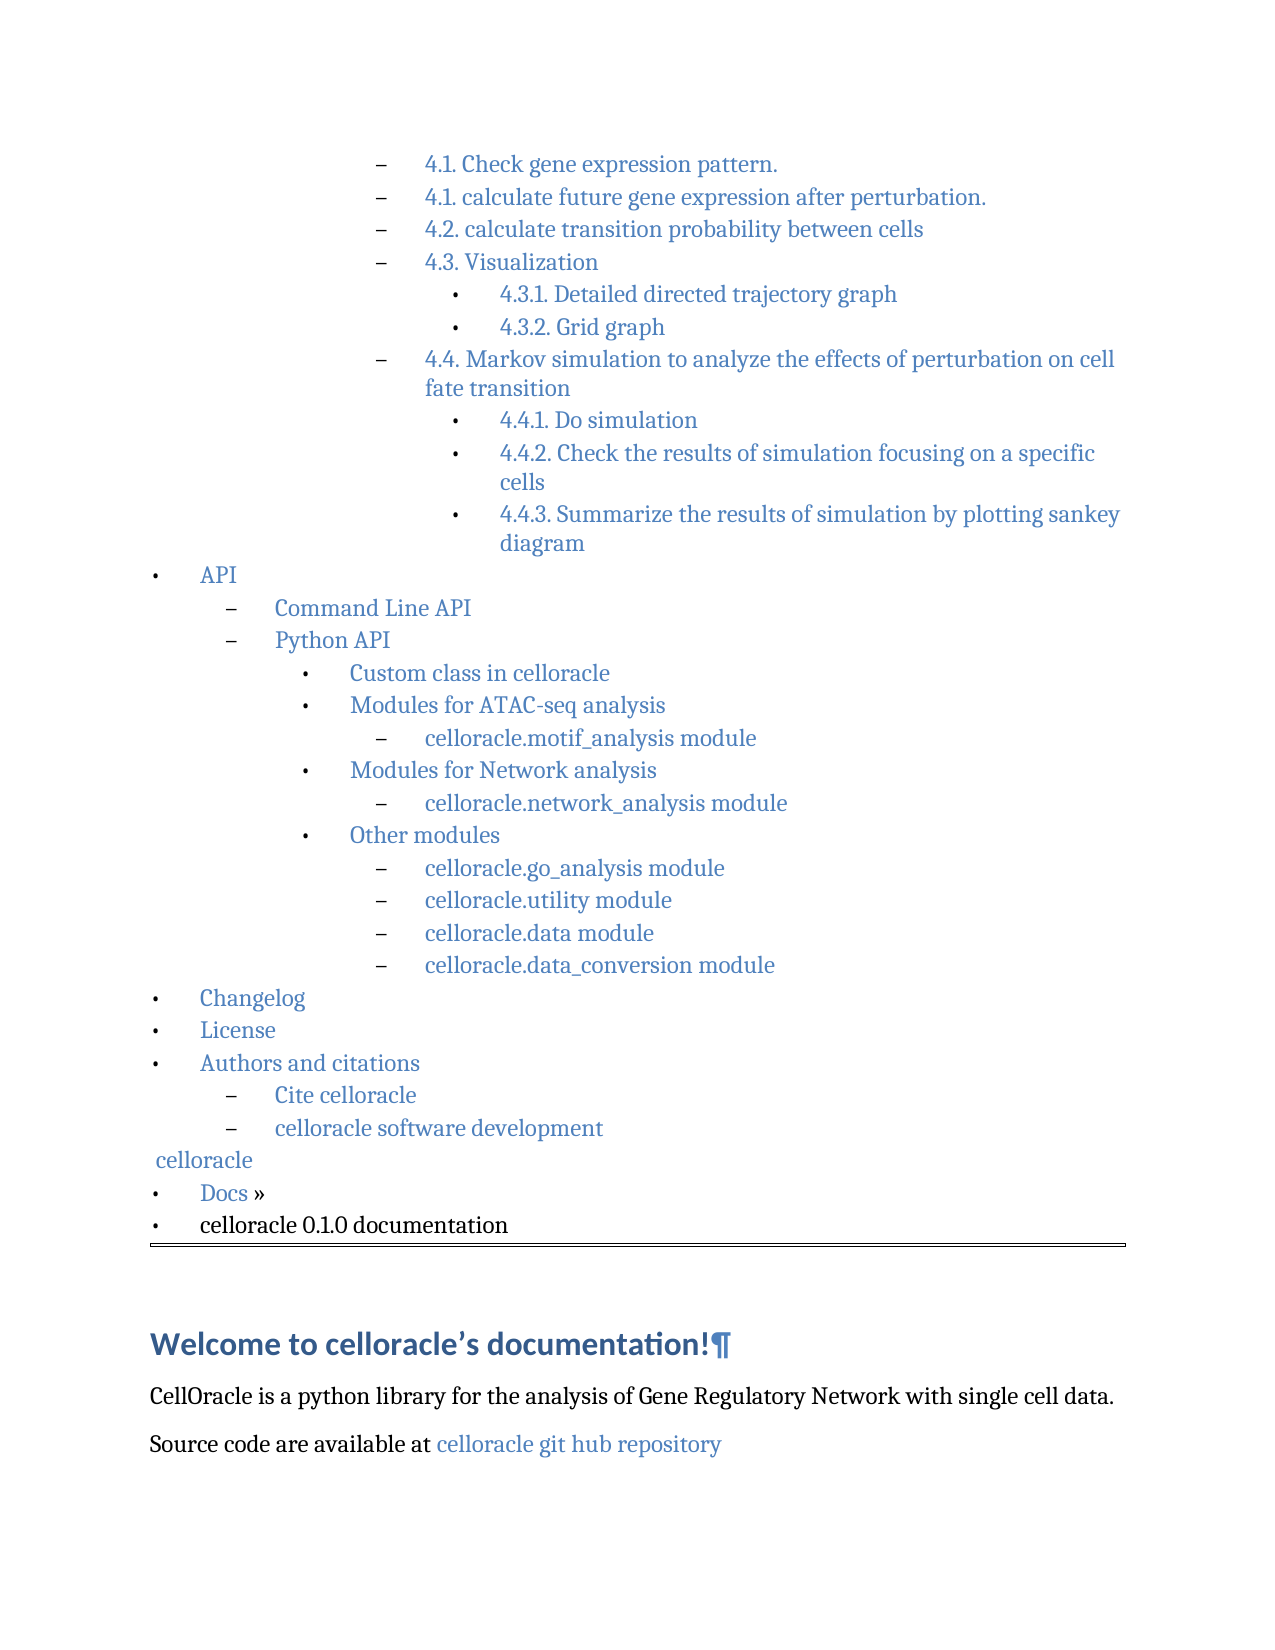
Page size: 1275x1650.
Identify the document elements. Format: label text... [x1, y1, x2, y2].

list Docs » [150, 1179, 1125, 1207]
list Cite celloracle [225, 1081, 1125, 1110]
list 4.4.1. Do simulation [450, 406, 1125, 435]
list celloracle.network_analysis module [375, 789, 1125, 817]
list 4.4. Markov simulation to analyze the effects of perturbation on cell fate transition [375, 345, 1125, 402]
list API [150, 561, 1125, 590]
text CellOracle is a python library for the analysis of Gene Regulatory Network with single cell data. [150, 1382, 1125, 1411]
list celloracle.go_analysis module [375, 854, 1125, 882]
text Source code are available at celloracle git hub repository [150, 1429, 1125, 1458]
list 4.1. Check gene expression pattern. [375, 150, 1125, 179]
list License [150, 1016, 1125, 1045]
list Changelog [150, 984, 1125, 1012]
list celloracle.utility module [375, 886, 1125, 915]
list 4.1. calculate future gene expression after perturbation. [375, 182, 1125, 211]
list 4.3.1. Detailed directed trajectory graph [450, 280, 1125, 309]
list Modules for Network analysis [300, 756, 1125, 785]
list 4.4.3. Summarize the results of simulation by plotting sankey diagram [450, 500, 1125, 557]
list celloracle.data_conversion module [375, 951, 1125, 980]
list Authors and citations [150, 1049, 1125, 1077]
list 4.4.2. Check the results of simulation focusing on a specific cells [450, 439, 1125, 496]
list celloracle 0.1.0 documentation [150, 1211, 1125, 1240]
text celloracle [150, 1146, 1125, 1175]
list Modules for ATAC-seq analysis [300, 691, 1125, 720]
list Command Line API [225, 594, 1125, 622]
list celloracle.motif_analysis module [375, 724, 1125, 752]
list 4.2. calculate transition probability between cells [375, 215, 1125, 244]
list 4.3. Visualization [375, 247, 1125, 276]
list Python API [225, 626, 1125, 655]
list 4.3.2. Grid graph [450, 312, 1125, 341]
subtitle Welcome to celloracle’s documentation!¶ [150, 1322, 1125, 1363]
list Custom class in celloracle [300, 659, 1125, 687]
list celloracle.data module [375, 919, 1125, 947]
list Other modules [300, 821, 1125, 850]
list celloracle software development [225, 1114, 1125, 1142]
